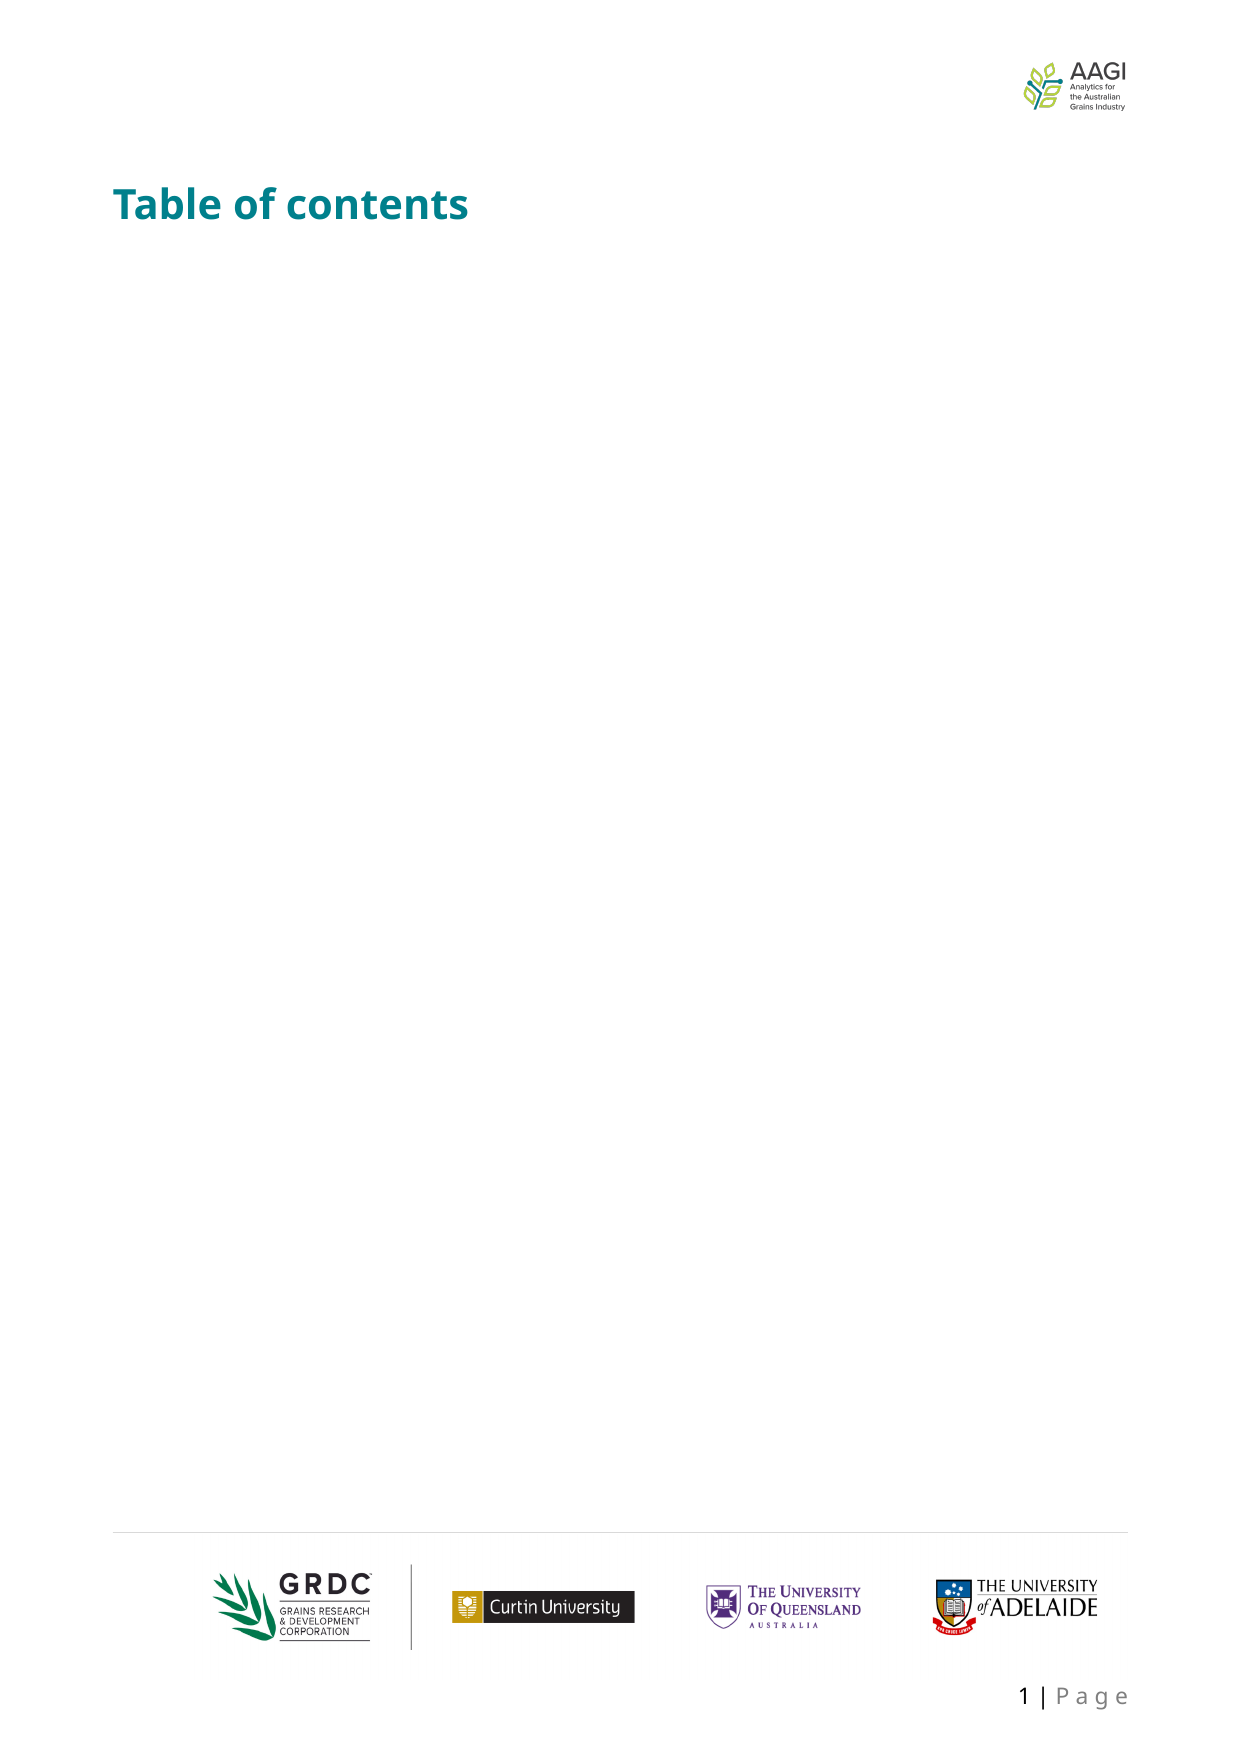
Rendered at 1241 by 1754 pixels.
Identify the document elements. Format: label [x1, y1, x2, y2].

picture [1021, 59, 1128, 115]
picture [187, 1534, 1128, 1680]
